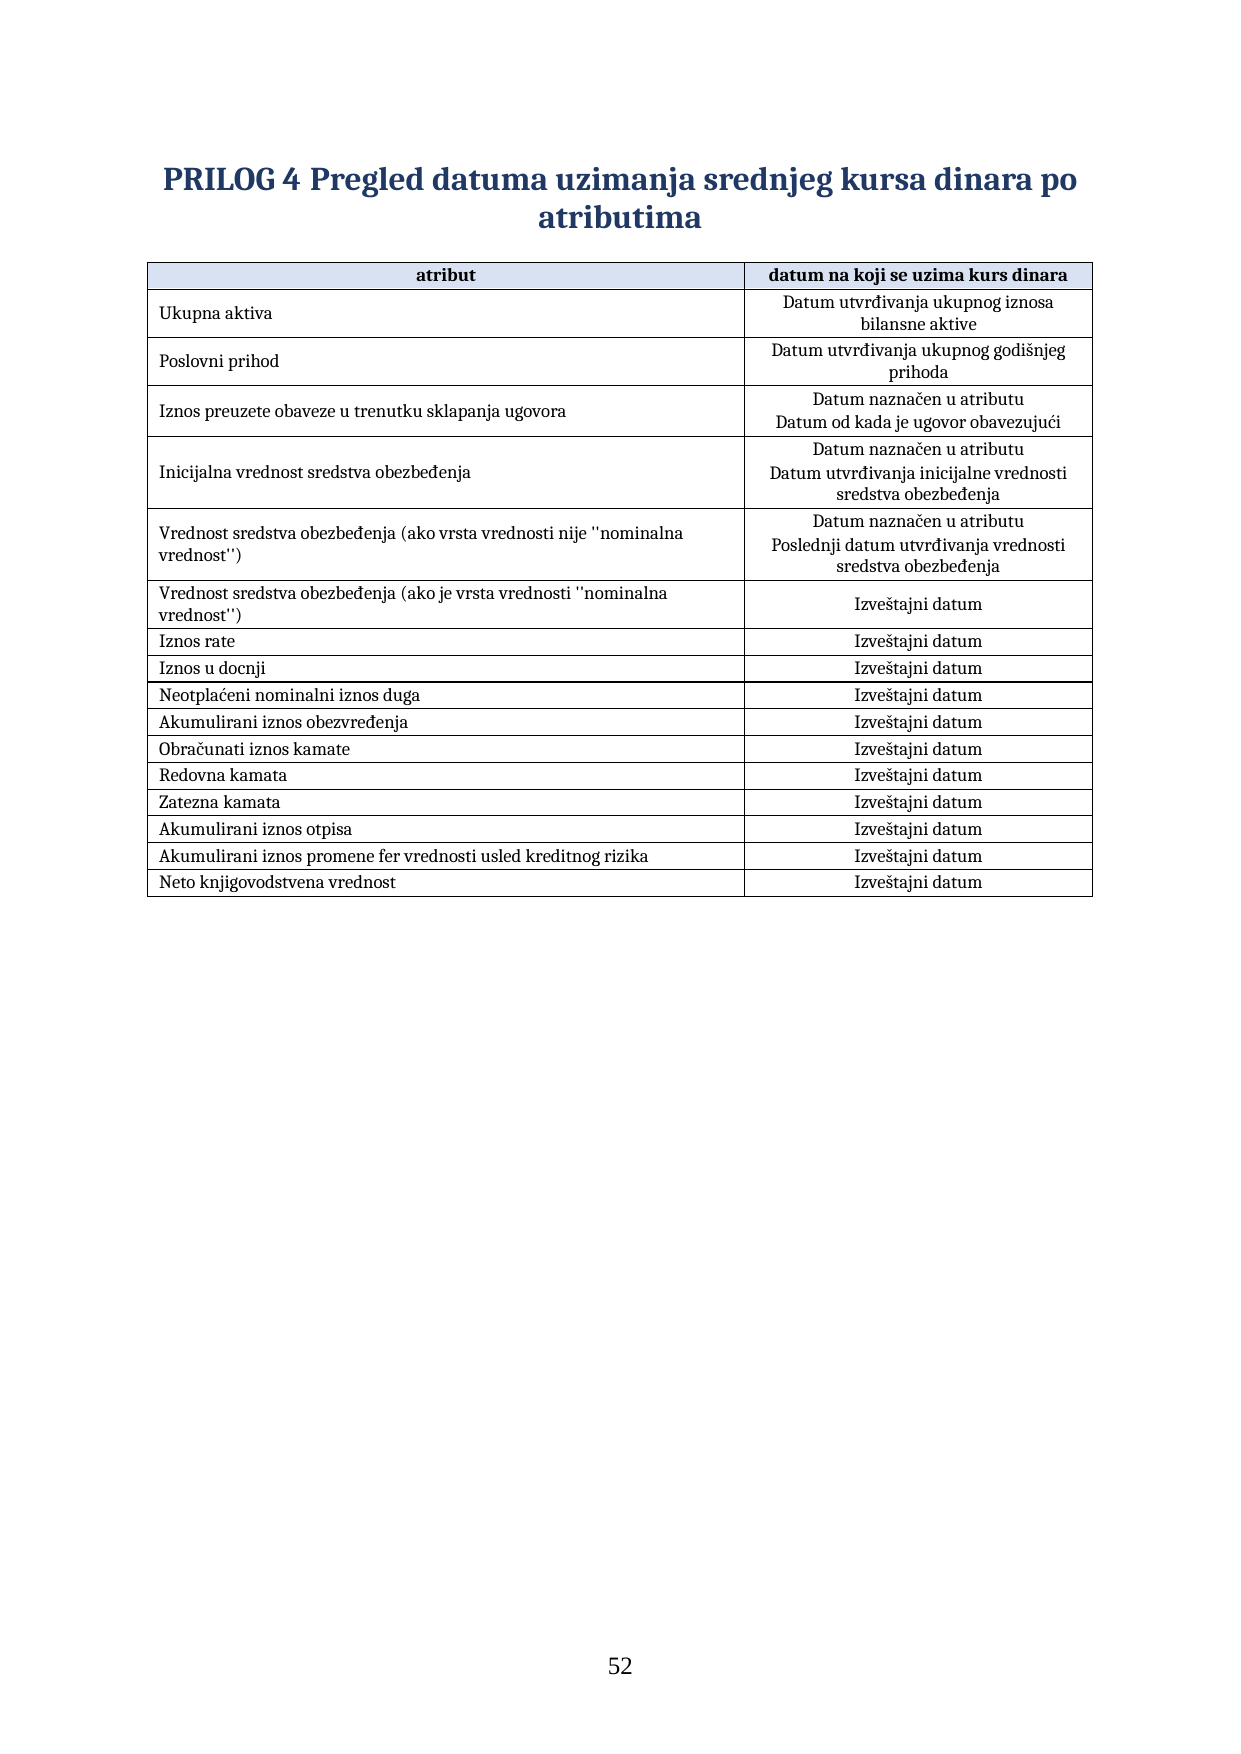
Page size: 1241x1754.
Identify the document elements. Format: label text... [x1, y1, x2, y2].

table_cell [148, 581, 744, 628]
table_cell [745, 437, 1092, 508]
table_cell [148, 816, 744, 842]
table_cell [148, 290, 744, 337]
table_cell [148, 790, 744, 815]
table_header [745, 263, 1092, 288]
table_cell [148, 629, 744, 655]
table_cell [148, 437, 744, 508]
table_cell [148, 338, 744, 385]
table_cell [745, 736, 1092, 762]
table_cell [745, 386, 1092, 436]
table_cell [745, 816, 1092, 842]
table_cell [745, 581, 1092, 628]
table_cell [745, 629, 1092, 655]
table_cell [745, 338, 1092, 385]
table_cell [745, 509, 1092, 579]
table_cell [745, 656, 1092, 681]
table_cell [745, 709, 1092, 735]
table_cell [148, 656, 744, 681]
subtitle PRILOG 4 Pregled datuma uzimanja srednjeg kursa dinara po atributima [148, 160, 1093, 237]
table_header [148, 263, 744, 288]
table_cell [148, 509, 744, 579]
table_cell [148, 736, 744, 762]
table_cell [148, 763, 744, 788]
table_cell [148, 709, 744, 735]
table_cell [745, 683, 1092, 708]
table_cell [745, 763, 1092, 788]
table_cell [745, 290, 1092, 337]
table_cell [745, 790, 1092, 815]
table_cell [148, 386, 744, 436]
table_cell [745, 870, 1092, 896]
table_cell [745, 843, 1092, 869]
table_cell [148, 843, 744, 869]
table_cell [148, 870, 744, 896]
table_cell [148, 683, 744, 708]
